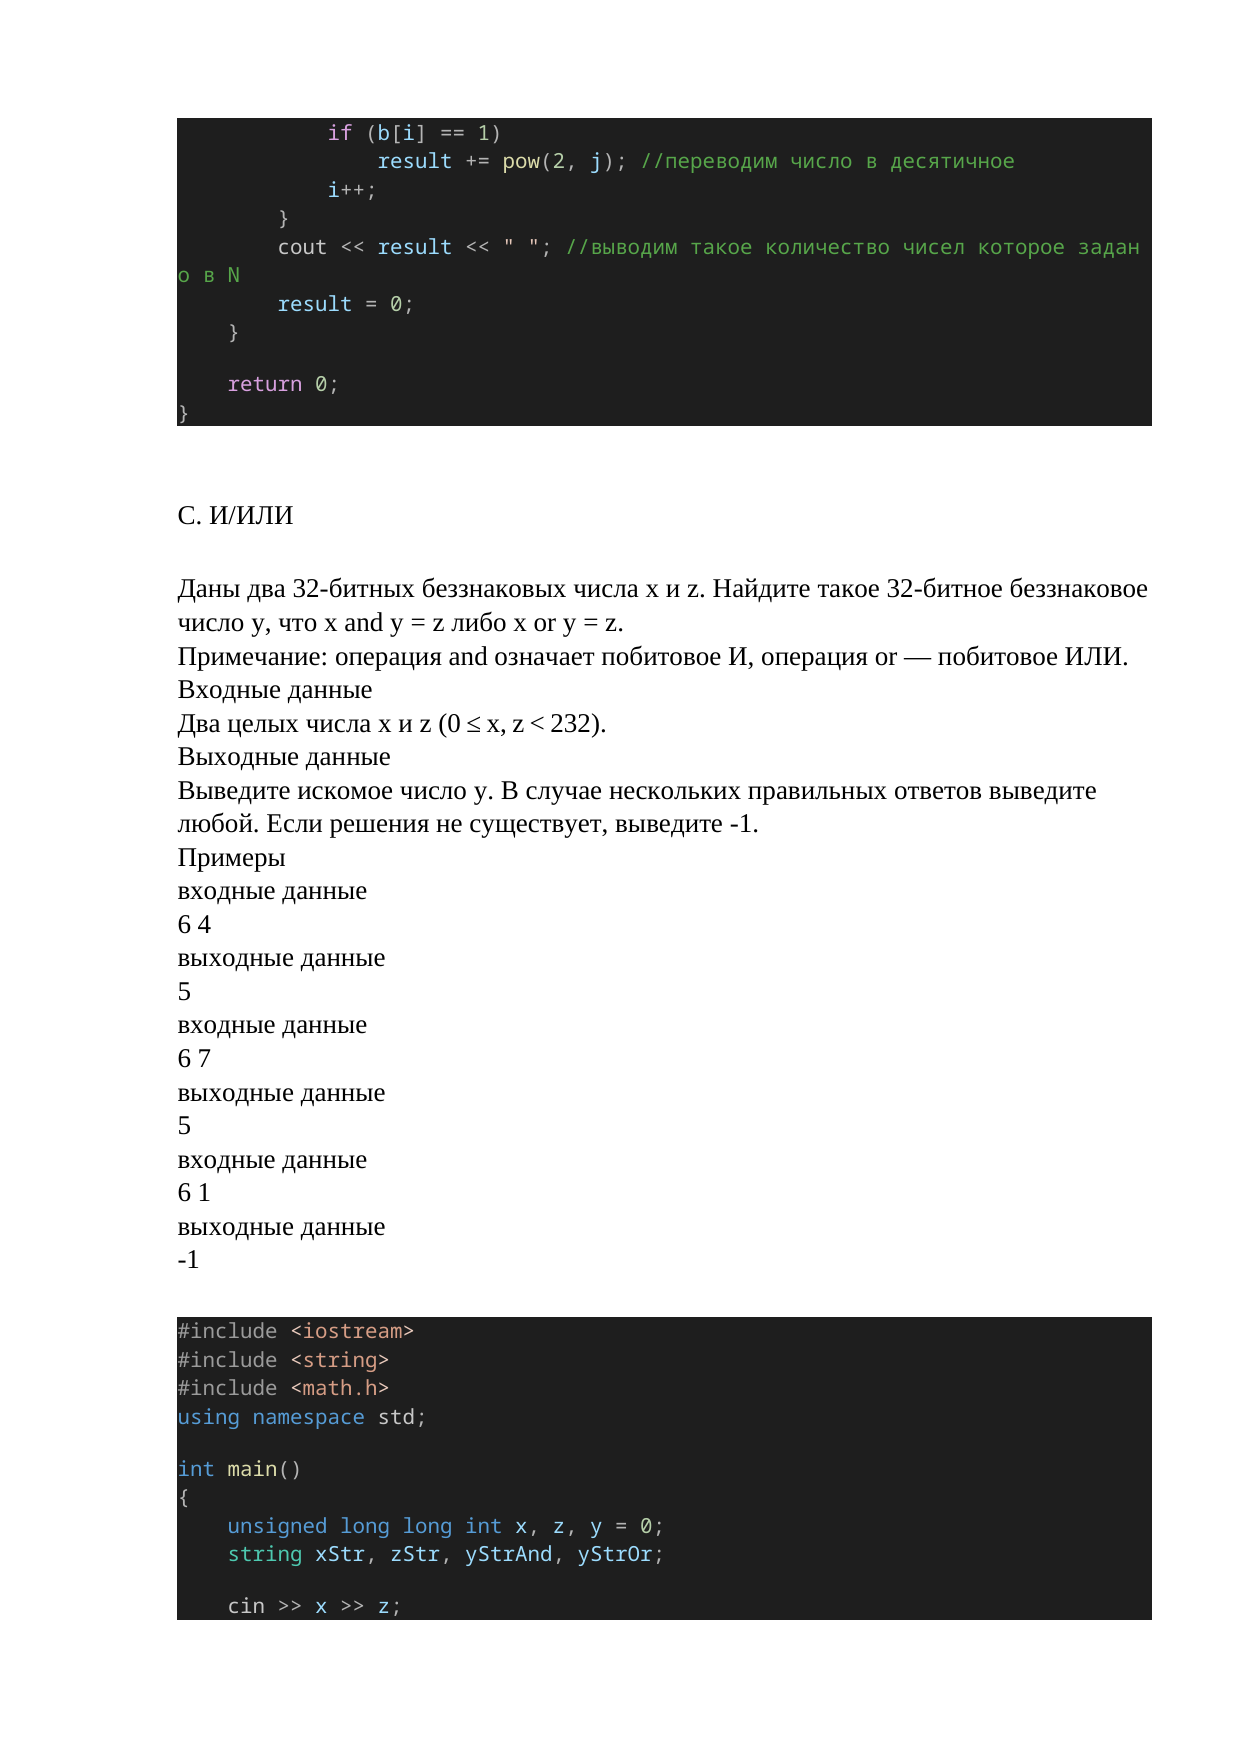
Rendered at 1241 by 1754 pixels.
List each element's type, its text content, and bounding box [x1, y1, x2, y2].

text unsigned long long int x, z, y = 0; [177, 1511, 1152, 1539]
text if (b[i] == 1) [177, 118, 1152, 147]
text cin >> x >> z; [177, 1591, 1152, 1620]
text } [177, 317, 1152, 346]
text result += pow(2, j); //переводим число в десятичное [177, 147, 1152, 175]
text } [177, 203, 1152, 232]
text i++; [177, 175, 1152, 203]
text cout << result << " "; //выводим такое количество чисел которое задано в N [177, 232, 1152, 289]
text #include <math.h> [177, 1373, 1152, 1402]
text С. И/ИЛИ [177, 499, 1151, 531]
text return 0; [177, 369, 1152, 398]
text int main() [177, 1454, 1152, 1482]
text { [177, 1482, 1152, 1511]
text string xStr, zStr, yStrAnd, yStrOr; [177, 1539, 1152, 1568]
text using namespace std; [177, 1402, 1152, 1430]
text result = 0; [177, 289, 1152, 317]
text #include <iostream> [177, 1317, 1152, 1345]
text } [177, 398, 1152, 426]
text #include <string> [177, 1345, 1152, 1373]
text Даны два 32-битных беззнаковых числа x и z. Найдите такое 32-битное беззнаковое число y, что x and y = z либо x or y = z. Примечание: операция and означает побитовое И, операция or — побитовое ИЛИ. Входные данные Два целых числа x и z (0 ≤ x, z < 232). Выходные данные Выведите искомое число y. В случае нескольких правильных ответов выведите любой. Если решения не существует, выведите -1. Примеры входные данные 6 4 выходные данные 5 входные данные 6 7 выходные данные 5 входные данные 6 1 выходные данные -1 [177, 573, 1151, 1274]
